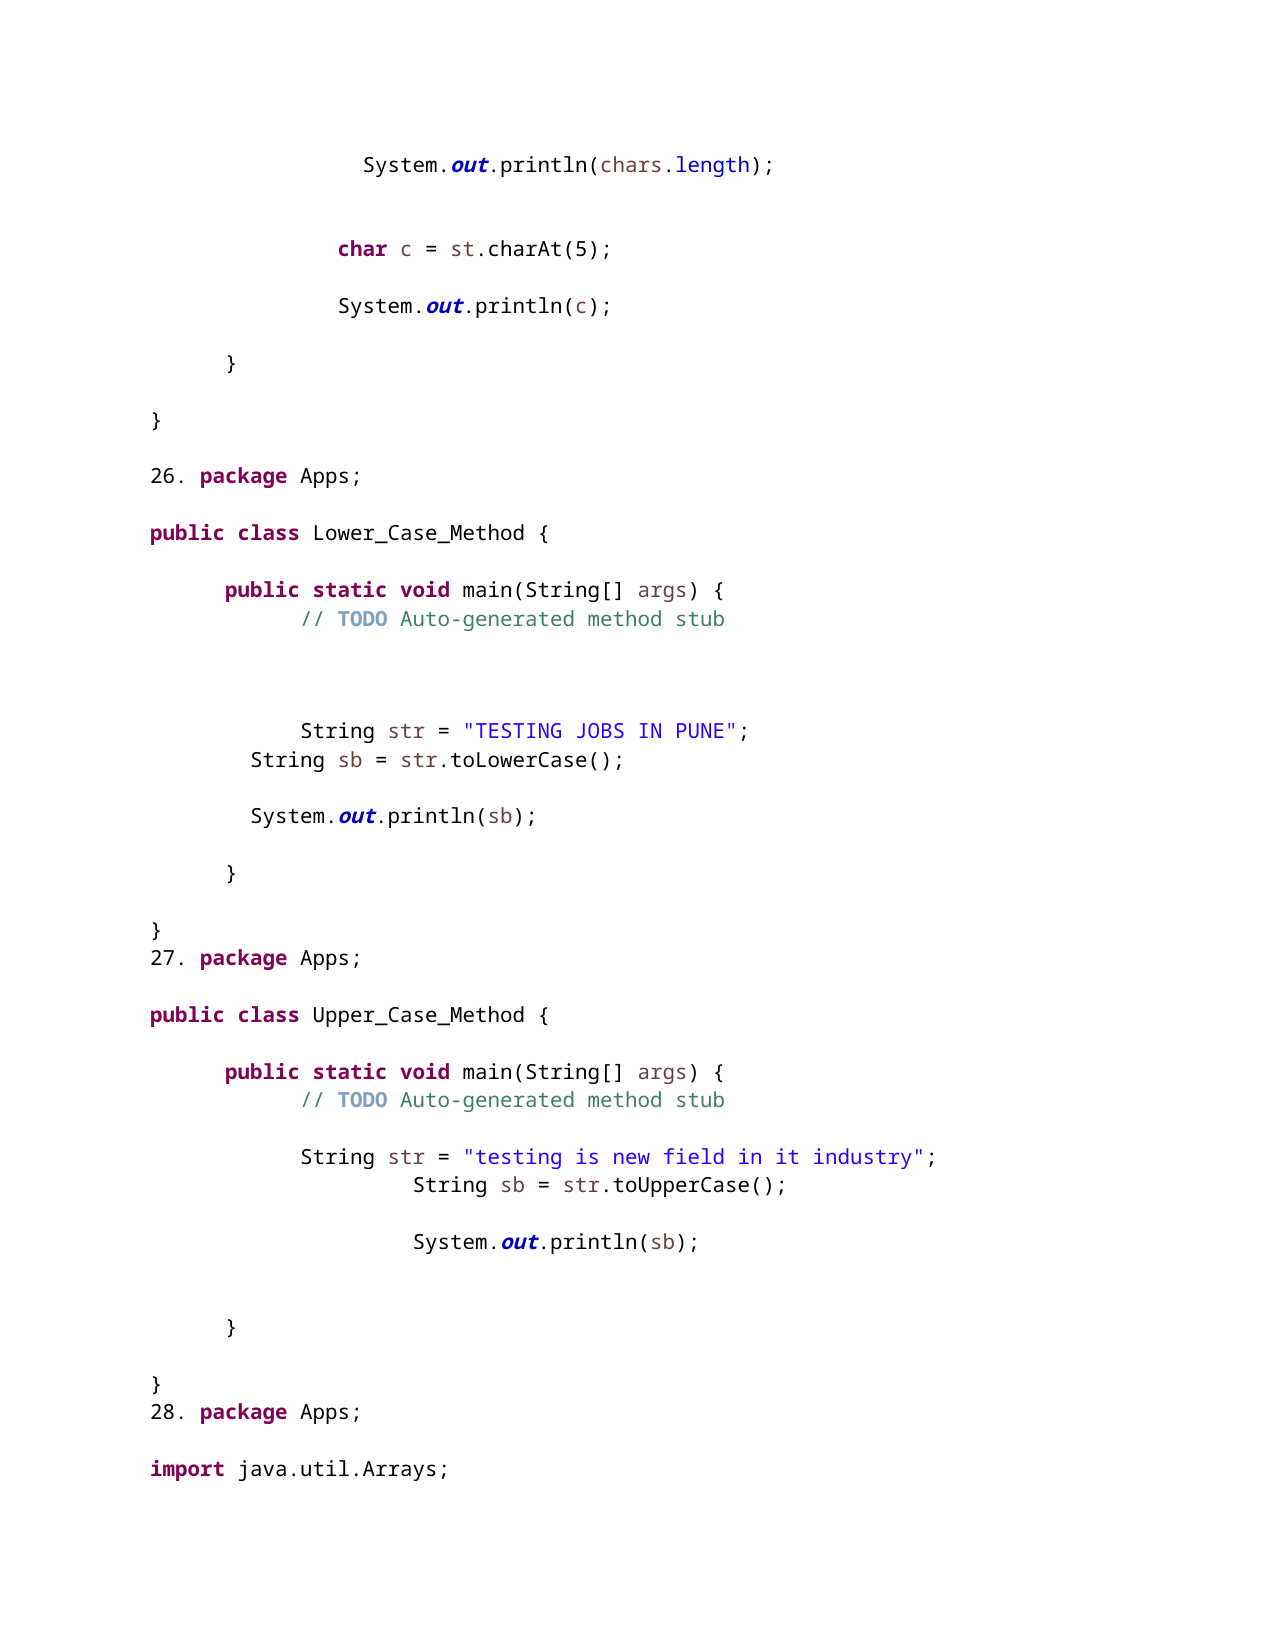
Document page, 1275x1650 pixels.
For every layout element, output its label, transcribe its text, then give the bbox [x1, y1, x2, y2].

text } [150, 1369, 1125, 1397]
text // TODO Auto-generated method stub [150, 1086, 1125, 1114]
text // TODO Auto-generated method stub [150, 604, 1125, 632]
text public static void main(String[] args) { [150, 575, 1125, 604]
text } [150, 405, 1125, 433]
text } [150, 1312, 1125, 1340]
text import java.util.Arrays; [150, 1454, 1125, 1482]
text public class Upper_Case_Method { [150, 1000, 1125, 1029]
text 28. package Apps; [150, 1397, 1125, 1426]
text } [150, 348, 1125, 376]
text String sb = str.toUpperCase(); [150, 1170, 1125, 1199]
text System.out.println(sb); [150, 1227, 1125, 1255]
text } [150, 858, 1125, 886]
text String sb = str.toLowerCase(); [150, 745, 1125, 773]
text System.out.println(c); [150, 291, 1125, 319]
text System.out.println(sb); [150, 802, 1125, 830]
text public class Lower_Case_Method { [150, 518, 1125, 547]
text System.out.println(chars.length); [150, 150, 1125, 178]
text } [150, 915, 1125, 943]
text 27. package Apps; [150, 943, 1125, 972]
text String str = "testing is new field in it industry"; [150, 1142, 1125, 1170]
text public static void main(String[] args) { [150, 1057, 1125, 1086]
text 26. package Apps; [150, 462, 1125, 490]
text String str = "TESTING JOBS IN PUNE"; [150, 717, 1125, 745]
text char c = st.charAt(5); [150, 234, 1125, 263]
